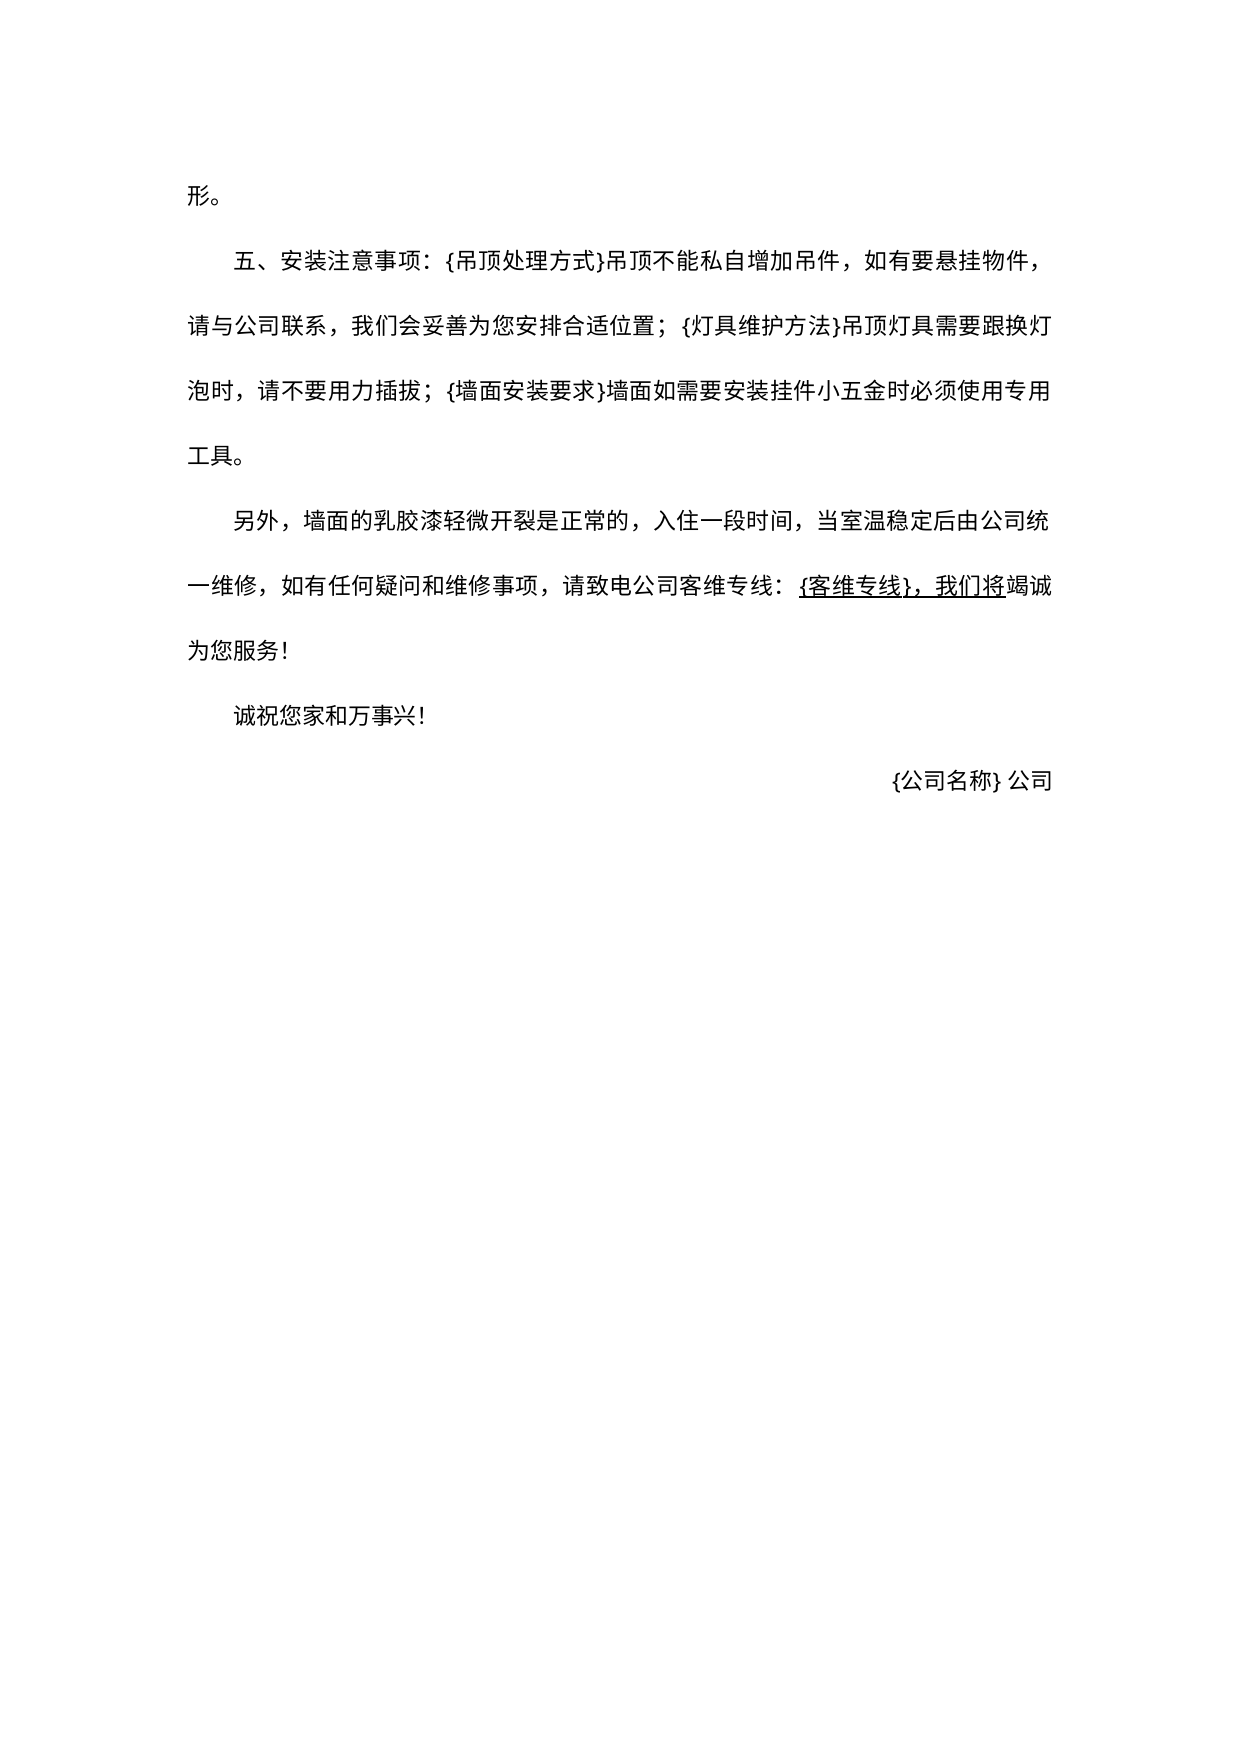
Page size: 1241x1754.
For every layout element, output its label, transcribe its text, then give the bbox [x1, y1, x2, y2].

text {公司名称} 公司 [187, 747, 1053, 812]
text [187, 162, 1053, 227]
text 五、安装注意事项：{吊顶处理方式}吊顶不能私自增加吊件，如有要悬挂物件，请与公司联系，我们会妥善为您安排合适位置；{灯具维护方法}吊顶灯具需要跟换灯泡时，请不要用力插拔；{墙面安装要求}墙面如需要安装挂件小五金时必须使用专用工具。 [187, 227, 1053, 487]
text 另外，墙面的乳胶漆轻微开裂是正常的，入住一段时间，当室温稳定后由公司统一维修，如有任何疑问和维修事项，请致电公司客维专线：{客维专线}，我们将竭诚为您服务！ [187, 487, 1053, 682]
text 诚祝您家和万事兴！ [187, 682, 1053, 747]
